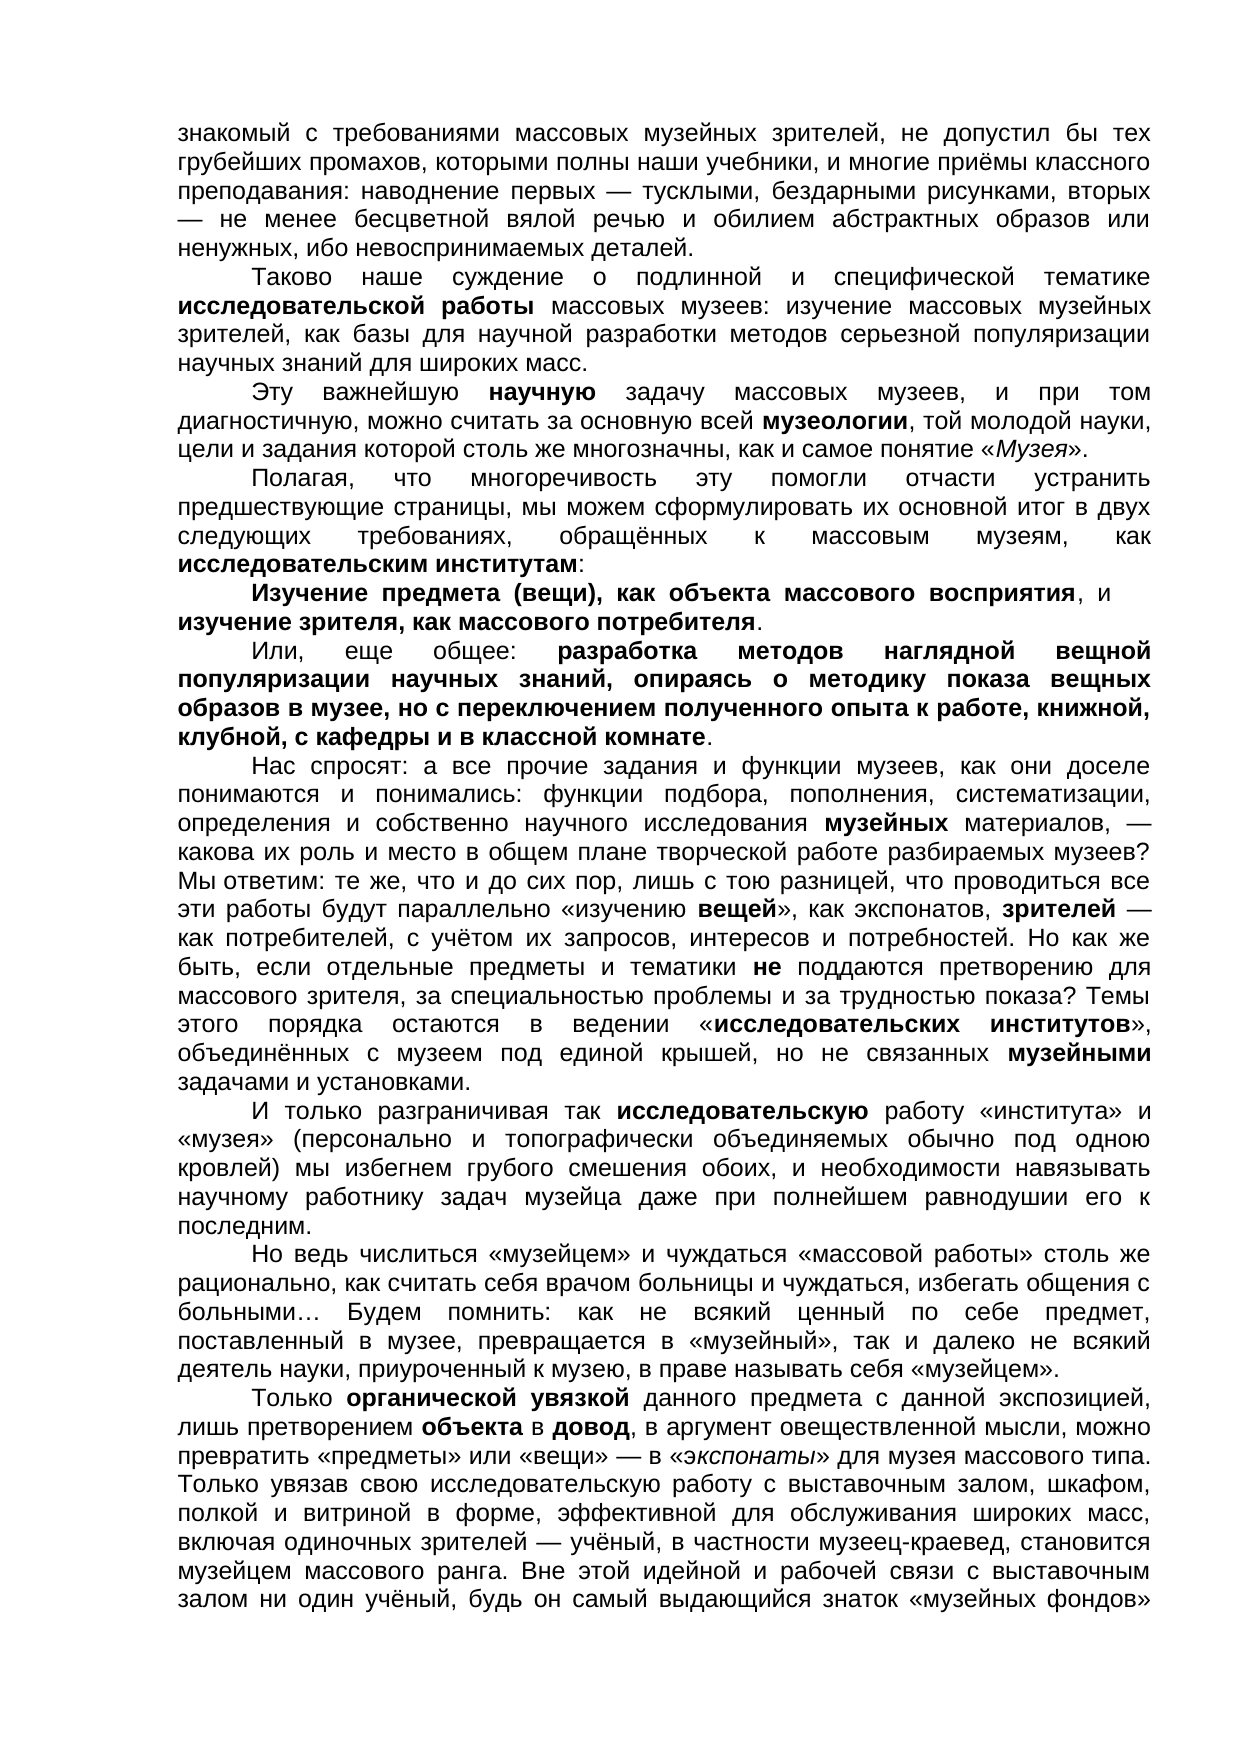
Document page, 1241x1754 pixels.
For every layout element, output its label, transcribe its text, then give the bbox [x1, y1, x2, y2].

text Нас спросят: а все прочие задания и функции музеев, как они доселе понимаются и понимались: функции подбора, пополнения, систематизации, определения и собственно научного исследования музейных материалов, — какова их роль и место в общем плане творческой работе разбираемых музеев? Мы ответим: те же, что и до сих пор, лишь с тою разницей, что проводиться все эти работы будут параллельно «изучению вещей», как экспонатов, зрителей — как потребителей, с учётом их запросов, интересов и потребностей. Но как же быть, если отдельные предметы и тематики не поддаются претворению для массового зрителя, за специальностью проблемы и за трудностью показа? Темы этого порядка остаются в ведении «исследовательских институтов», объединённых с музеем под единой крышей, но не связанных музейными задачами и установками. [177, 751, 1152, 1096]
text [177, 1383, 1152, 1613]
text И только разграничивая так исследовательскую работу «института» и «музея» (персонально и топографически объединяемых обычно под одною кровлей) мы избегнем грубого смешения обоих, и необходимости навязывать научному работнику задач музейца даже при полнейшем равнодушии его к последним. [177, 1096, 1152, 1239]
text Или, еще общее: разработка методов наглядной вещной популяризации научных знаний, опираясь о методику показа вещных образов в музее, но с переключением полученного опыта к работе, книжной, клубной, с кафедры и в классной комнате. [177, 636, 1152, 751]
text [177, 118, 1152, 262]
text Полагая, что многоречивость эту помогли отчасти устранить предшествующие страницы, мы можем сформулировать их основной итог в двух следующих требованиях, обращённых к массовым музеям, как исследовательским институтам: [177, 463, 1152, 578]
text Таково наше суждение о подлинной и специфической тематике исследовательской работы массовых музеев: изучение массовых музейных зрителей, как базы для научной разработки методов серьезной популяризации научных знаний для широких масс. [177, 262, 1152, 377]
text Но ведь числиться «музейцем» и чуждаться «массовой работы» столь же рационально, как считать себя врачом больницы и чуждаться, избегать общения с больными… Будем помнить: как не всякий ценный по себе предмет, поставленный в музее, превращается в «музейный», так и далеко не всякий деятель науки, приуроченный к музею, в праве называть себя «музейцем». [177, 1239, 1152, 1383]
text Эту важнейшую научную задачу массовых музеев, и при том диагностичную, можно считать за основную всей музеологии, той молодой науки, цели и задания которой столь же многозначны, как и самое понятие «Музея». [177, 377, 1152, 463]
table_header Изучение предмета (вещи), как объекта массового восприятия, и изучение зрителя, как массового потребителя. [177, 578, 1111, 636]
